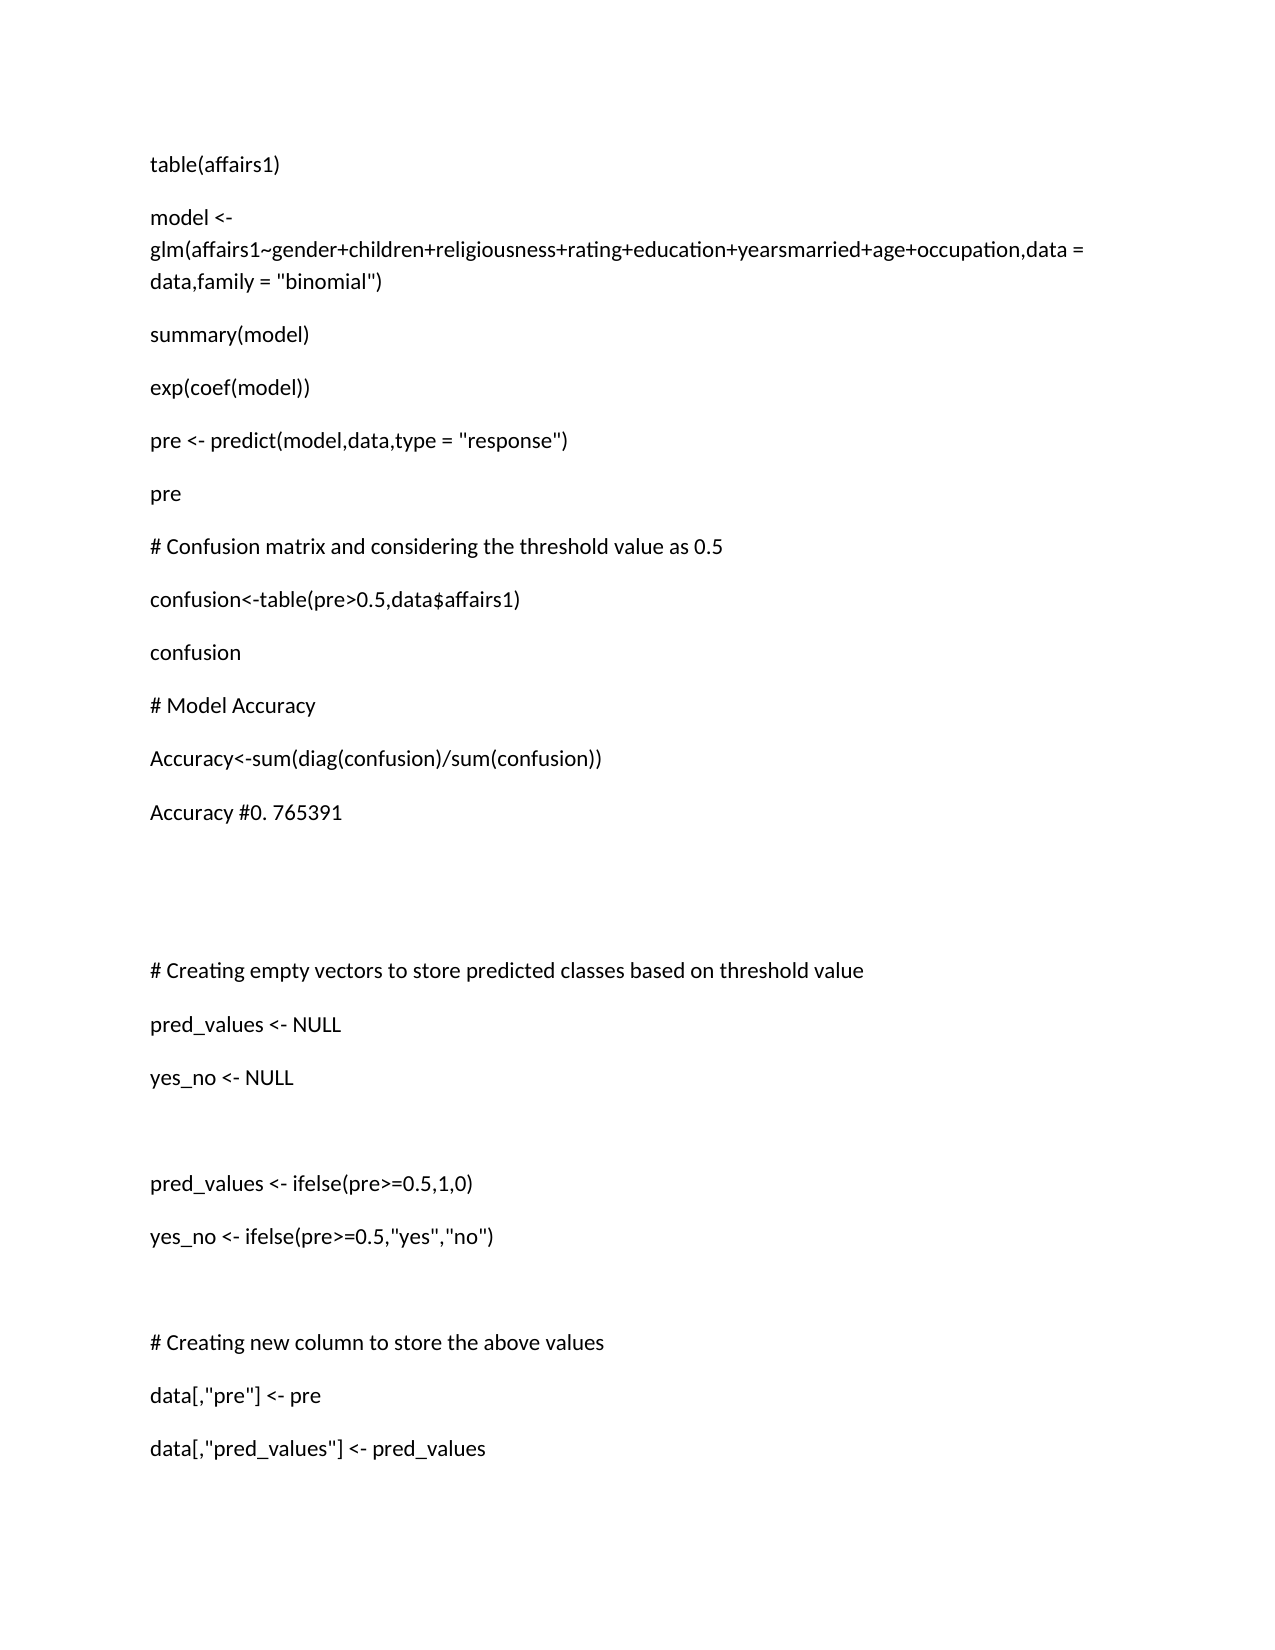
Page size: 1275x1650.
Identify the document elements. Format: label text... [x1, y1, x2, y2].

text # Confusion matrix and considering the threshold value as 0.5 [150, 532, 1125, 561]
text # Model Accuracy [150, 692, 1125, 719]
text data[,"pred_values"] <- pred_values [150, 1434, 1125, 1462]
text Accuracy<-sum(diag(confusion)/sum(confusion)) [150, 744, 1125, 773]
text exp(coef(model)) [150, 373, 1125, 401]
text # Creating empty vectors to store predicted classes based on threshold value [150, 957, 1125, 985]
text pre <- predict(model,data,type = "response") [150, 426, 1125, 454]
text data[,"pre"] <- pre [150, 1381, 1125, 1409]
text pred_values <- ifelse(pre>=0.5,1,0) [150, 1169, 1125, 1197]
text table(affairs1) [150, 150, 1125, 178]
text # Creating new column to store the above values [150, 1328, 1125, 1356]
text confusion<-table(pre>0.5,data$affairs1) [150, 586, 1125, 613]
text yes_no <- ifelse(pre>=0.5,"yes","no") [150, 1222, 1125, 1250]
text pred_values <- NULL [150, 1010, 1125, 1038]
text yes_no <- NULL [150, 1063, 1125, 1091]
text Accuracy #0. 765391 [150, 798, 1125, 826]
text pre [150, 479, 1125, 507]
text confusion [150, 638, 1125, 667]
text summary(model) [150, 320, 1125, 348]
text model <- glm(affairs1~gender+children+religiousness+rating+education+yearsmarried+age+occupation,data = data,family = "binomial") [150, 203, 1125, 295]
